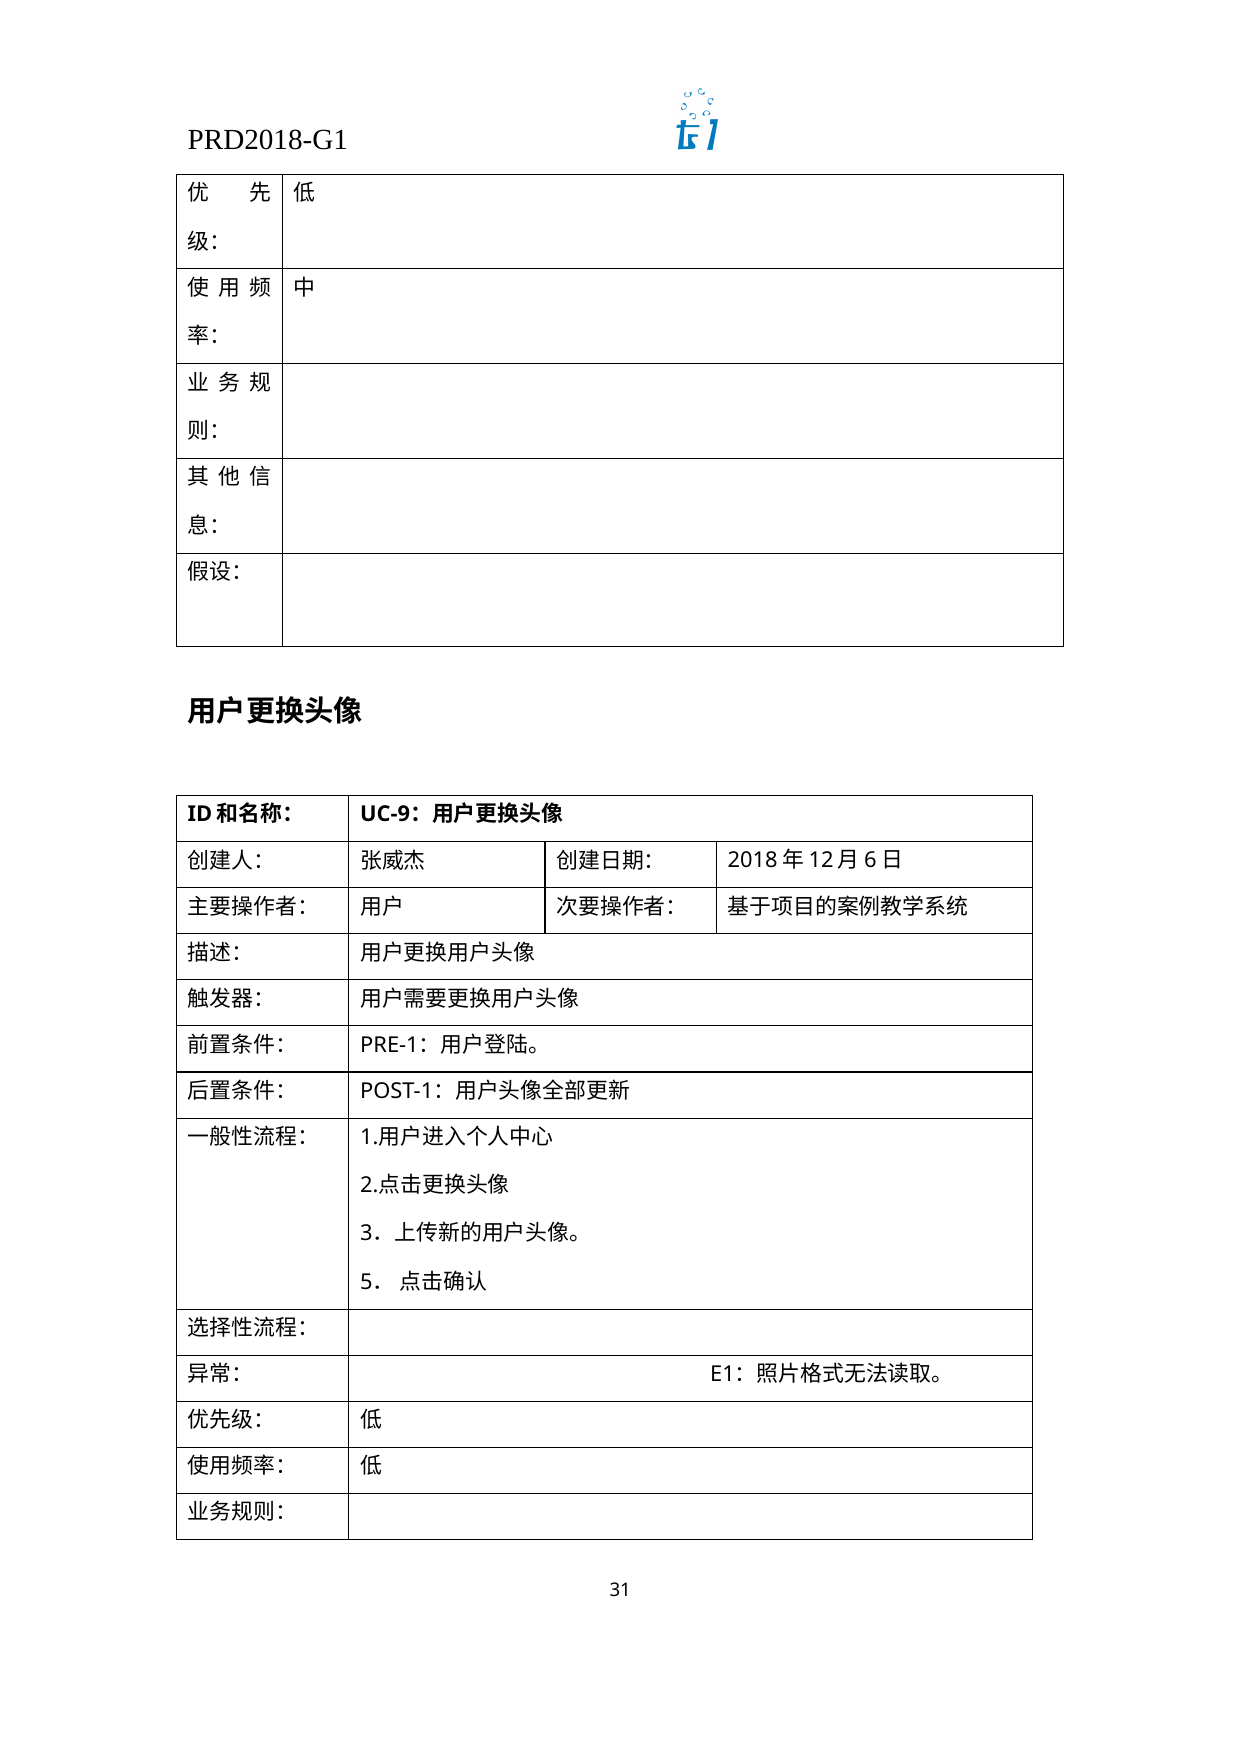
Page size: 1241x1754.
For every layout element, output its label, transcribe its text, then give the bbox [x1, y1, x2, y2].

table_cell POST-1：用户头像全部更新 [349, 1073, 1032, 1117]
picture [676, 88, 719, 150]
table_cell 1.用户进入个人中心 2.点击更换头像 3．上传新的用户头像。 5． 点击确认 [349, 1119, 1032, 1308]
table_cell 使用频率： [177, 1448, 348, 1493]
subtitle 用户更换头像 [187, 676, 1053, 741]
table_cell PRE-1：用户登陆。 [349, 1026, 1032, 1071]
table_cell 低 [349, 1402, 1032, 1447]
table_cell 描述： [177, 934, 348, 979]
table_cell 假设： [177, 554, 282, 646]
table_cell 优先级： [177, 175, 282, 268]
table_cell 使用频率： [177, 269, 282, 363]
table_cell [349, 1310, 1032, 1354]
table_cell E1：照片格式无法读取。 [349, 1356, 1032, 1401]
table_cell 其他信息： [177, 459, 282, 553]
table_cell 优先级： [177, 1402, 348, 1447]
table_cell [349, 1494, 1032, 1539]
table_cell [283, 364, 1063, 458]
table_cell 中 [283, 269, 1063, 363]
table_cell 2018年12月6日 [717, 842, 1032, 887]
table_cell 前置条件： [177, 1026, 348, 1071]
table_cell [283, 459, 1063, 553]
table_cell 张威杰 [349, 842, 544, 887]
table_cell 用户需要更换用户头像 [349, 980, 1032, 1025]
table_cell 用户 [349, 888, 544, 933]
table_cell 用户更换用户头像 [349, 934, 1032, 979]
table_cell 业务规则： [177, 364, 282, 458]
table_cell 选择性流程： [177, 1310, 348, 1354]
table_cell 低 [283, 175, 1063, 268]
table_cell 触发器： [177, 980, 348, 1025]
table_cell 一般性流程： [177, 1119, 348, 1308]
table_cell 主要操作者： [177, 888, 348, 933]
table_header UC-9：用户更换头像 [349, 796, 1032, 841]
table_cell 异常： [177, 1356, 348, 1401]
table_cell 创建日期： [546, 842, 716, 887]
table_cell 创建人： [177, 842, 348, 887]
table_cell 次要操作者： [546, 888, 716, 933]
table_cell 后置条件： [177, 1073, 348, 1117]
table_cell 业务规则： [177, 1494, 348, 1539]
table_cell 基于项目的案例教学系统 [717, 888, 1032, 933]
table_cell 低 [349, 1448, 1032, 1493]
table_cell [283, 554, 1063, 646]
table_header ID和名称： [177, 796, 348, 841]
